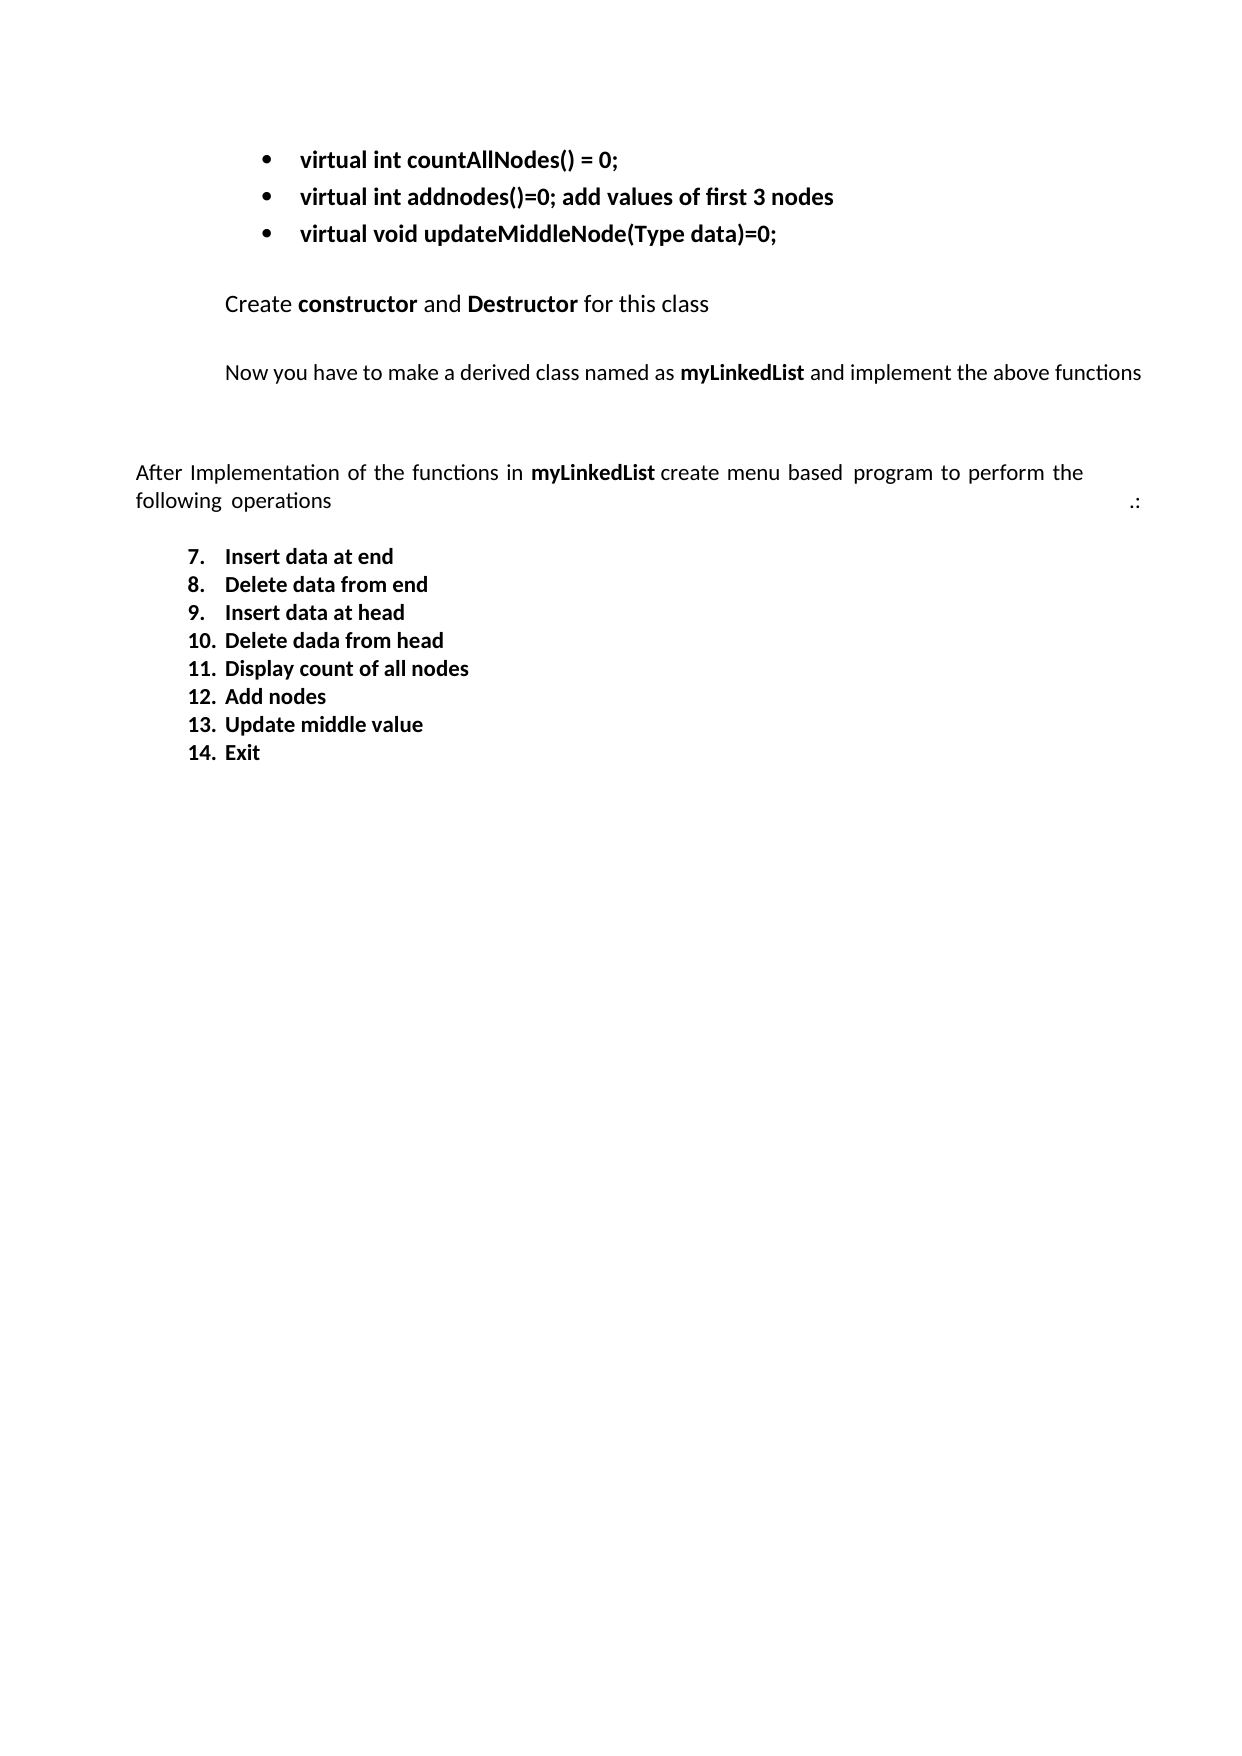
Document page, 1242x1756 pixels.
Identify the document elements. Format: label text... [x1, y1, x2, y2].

list Delete data from end [187, 570, 1156, 598]
list Delete dada from head [187, 626, 1156, 654]
list virtual int addnodes()=0; add values of first 3 nodes [262, 181, 1156, 212]
list Update middle value [187, 710, 1156, 738]
list Display count of all nodes [187, 654, 1156, 682]
list Insert data at head [187, 598, 1156, 626]
text Now you have to make a derived class named as myLinkedList and implement the above functions [225, 358, 1156, 386]
text After Implementation of the functions in myLinkedList create menu based program to perform the following operations .: [136, 458, 1142, 514]
text Create constructor and Destructor for this class [150, 288, 1156, 319]
list virtual int countAllNodes() = 0; [262, 144, 1156, 174]
list Add nodes [187, 682, 1156, 710]
list Insert data at end [187, 542, 1156, 570]
list Exit [187, 738, 1156, 766]
list virtual void updateMiddleNode(Type data)=0; [262, 218, 1156, 249]
